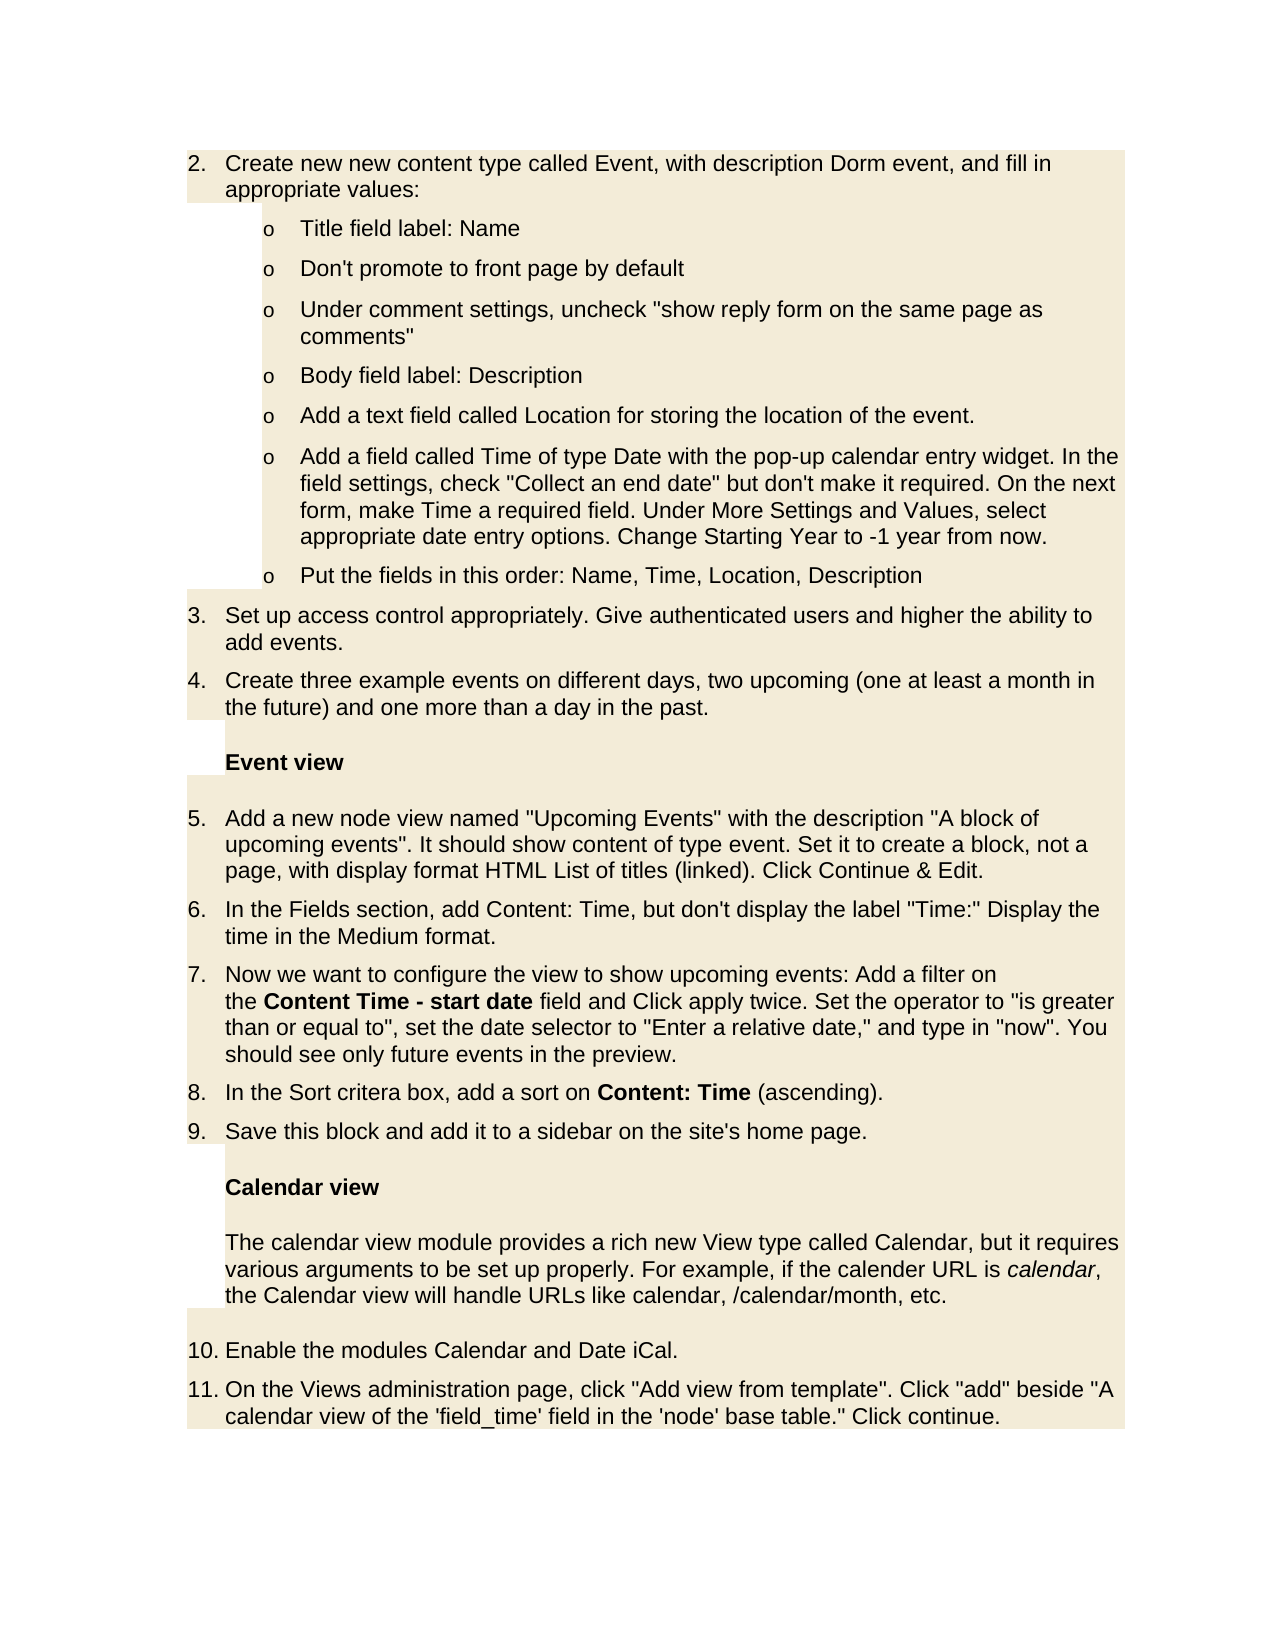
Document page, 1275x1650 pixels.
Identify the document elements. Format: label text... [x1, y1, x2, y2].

list Create three example events on different days, two upcoming (one at least a month in the future) and one more than a day in the past. [187, 667, 1125, 720]
list In the Fields section, add Content: Time, but don't display the label "Time:" Display the time in the Medium format. [187, 896, 1125, 949]
list Add a field called Time of type Date with the pop-up calendar entry widget. In the field settings, check "Collect an end date" but don't make it required. On the next form, make Time a required field. Under More Settings and Values, select appropriate date entry options. Change Starting Year to -1 year from now. [262, 443, 1125, 549]
list Enable the modules Calendar and Date iCal. [187, 1337, 1125, 1364]
list Now we want to configure the view to show upcoming events: Add a filter on the Content Time - start date field and Click apply twice. Set the operator to "is greater than or equal to", set the date selector to "Enter a relative date," and type in "now". You should see only future events in the preview. [187, 961, 1125, 1067]
list On the Views administration page, click "Add view from template". Click "add" beside "A calendar view of the 'field_time' field in the 'node' base table." Click continue. [187, 1376, 1125, 1429]
list Set up access control appropriately. Give authenticated users and higher the ability to add events. [187, 602, 1125, 655]
list Save this block and add it to a sidebar on the site's home page. [187, 1118, 1125, 1144]
list Add a text field called Location for storing the location of the event. [262, 402, 1125, 430]
list Body field label: Description [262, 362, 1125, 390]
text The calendar view module provides a rich new View type called Calendar, but it requires various arguments to be set up properly. For example, if the calender URL is calendar, the Calendar view will handle URLs like calendar, /calendar/month, etc. [225, 1229, 1125, 1308]
list Put the fields in this order: Name, Time, Location, Description [262, 562, 1125, 589]
list Create new new content type called Event, with description Dorm event, and fill in appropriate values: [187, 150, 1125, 203]
list Under comment settings, uncheck "show reply form on the same page as comments" [262, 296, 1125, 350]
list Title field label: Name [262, 215, 1125, 243]
text Event view [225, 749, 1125, 776]
text Calendar view [225, 1174, 1125, 1200]
list Add a new node view named "Upcoming Events" with the description "A block of upcoming events". It should show content of type event. Set it to create a block, not a page, with display format HTML List of titles (linked). Click Continue & Edit. [187, 805, 1125, 884]
list Don't promote to front page by default [262, 255, 1125, 283]
list In the Sort critera box, add a sort on Content: Time (ascending). [187, 1079, 1125, 1106]
